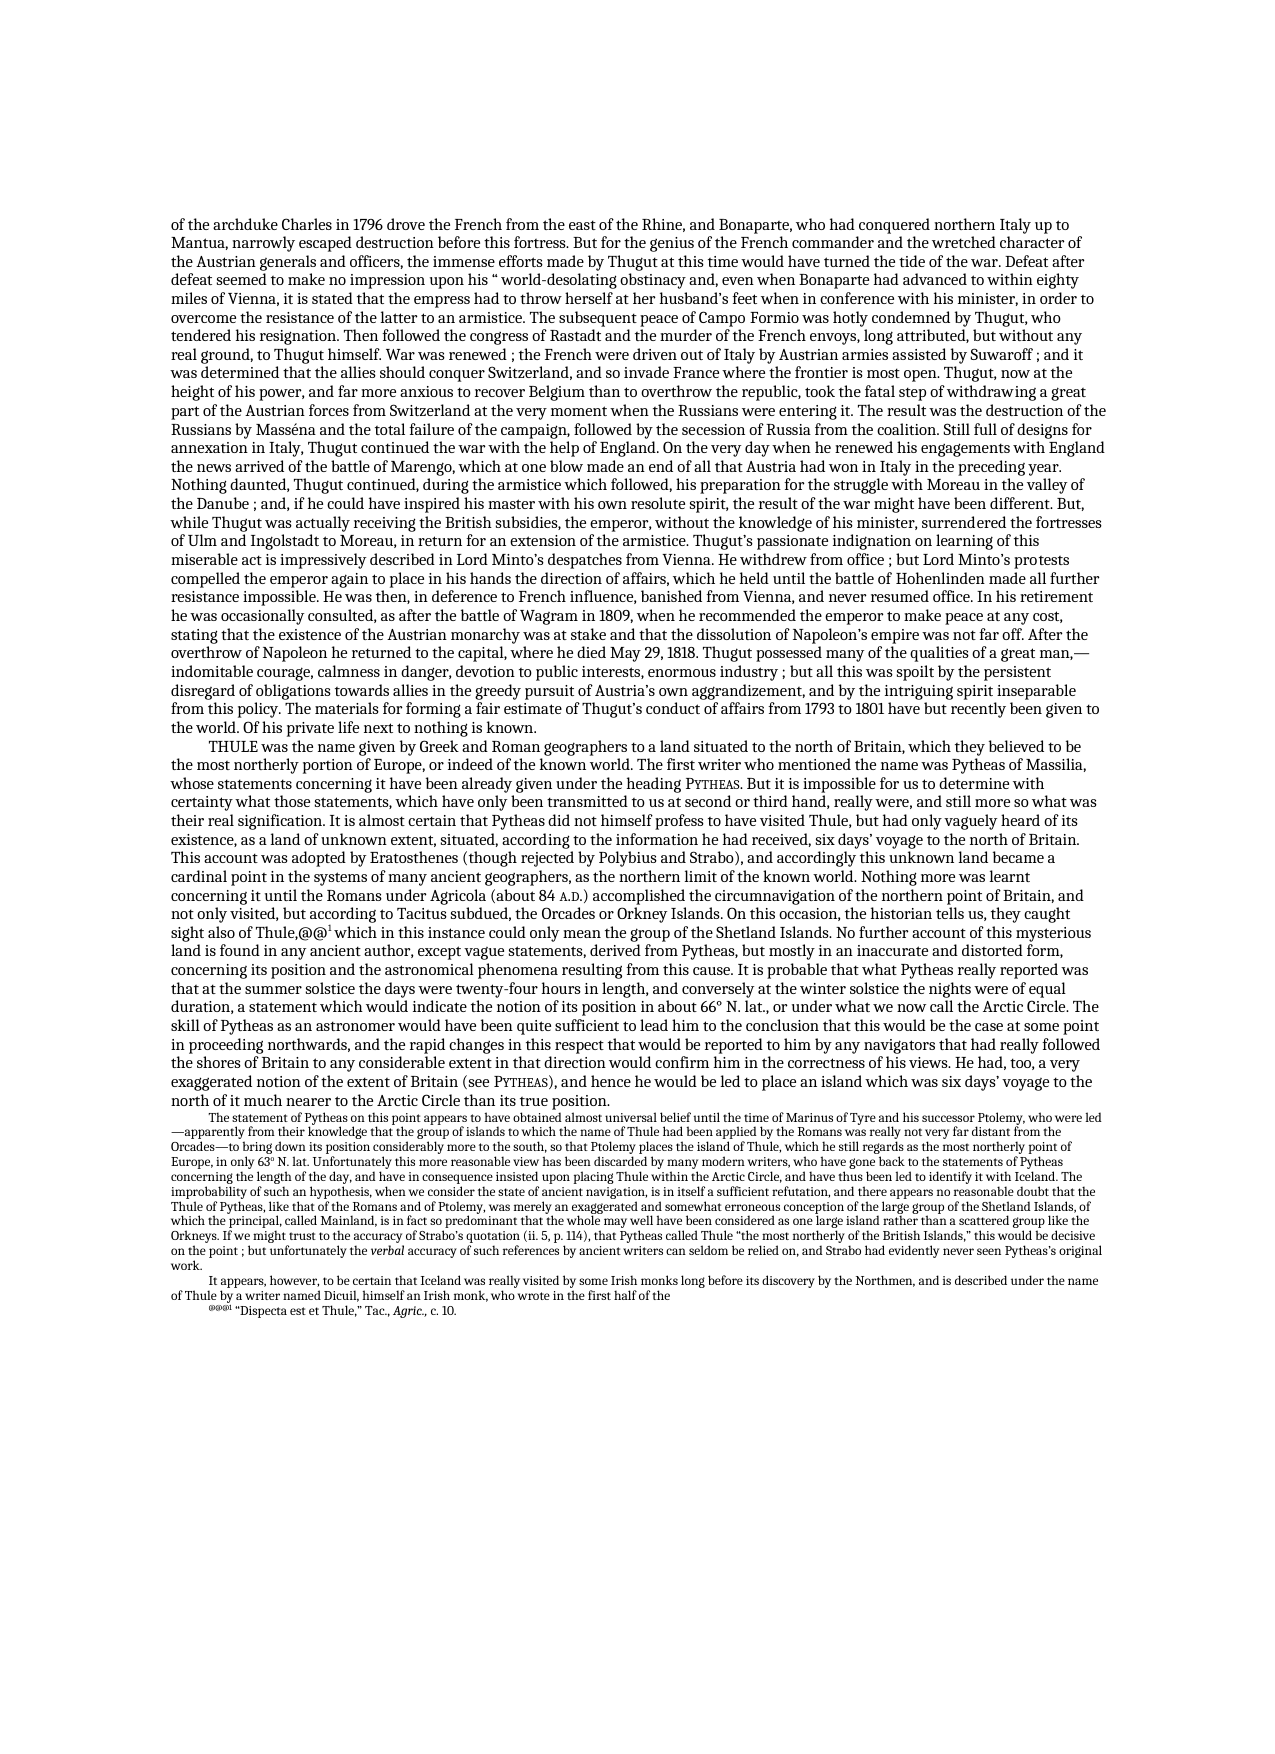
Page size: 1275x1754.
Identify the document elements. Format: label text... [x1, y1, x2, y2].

text of the archduke Charles in 1796 drove the French from the east of the Rhine, and Bonaparte, who had conquered northern Italy up to Mantua, narrowly escaped destruction before this fortress. But for the genius of the French commander and the wretched character of the Austrian generals and officers, the immense efforts made by Thugut at this time would have turned the tide of the war. Defeat after defeat seemed to make no impression upon his “ world-desolating obstinacy and, even when Bonaparte had advanced to within eighty miles of Vienna, it is stated that the empress had to throw herself at her husband’s feet when in conference with his minister, in order to overcome the resistance of the latter to an armistice. The subsequent peace of Campo Formio was hotly condemned by Thugut, who tendered his resignation. Then followed the congress of Rastadt and the murder of the French envoys, long attributed, but without any real ground, to Thugut himself. War was renewed ; the French were driven out of Italy by Austrian armies assisted by Suwaroff ; and it was determined that the allies should conquer Switzerland, and so invade France where the frontier is most open. Thugut, now at the height of his power, and far more anxious to recover Belgium than to overthrow the republic, took the fatal step of withdrawing a great part of the Austrian forces from Switzerland at the very moment when the Russians were entering it. The result was the destruction of the Russians by Masséna and the total failure of the campaign, followed by the secession of Russia from the coalition. Still full of designs for annexation in Italy, Thugut continued the war with the help of England. On the very day when he renewed his engagements with England the news arrived of the battle of Marengo, which at one blow made an end of all that Austria had won in Italy in the preceding year. Nothing daunted, Thugut continued, during the armistice which followed, his preparation for the struggle with Moreau in the valley of the Danube ; and, if he could have inspired his master with his own resolute spirit, the result of the war might have been different. But, while Thugut was actually receiving the British subsidies, the emperor, without the knowledge of his minister, surrendered the fortresses of Ulm and Ingolstadt to Moreau, in return for an extension of the armistice. Thugut’s passionate indignation on learning of this miserable act is impressively described in Lord Minto’s despatches from Vienna. He withdrew from office ; but Lord Minto’s protests compelled the emperor again to place in his hands the direction of affairs, which he held until the battle of Hohenlinden made all further resistance impossible. He was then, in deference to French influence, banished from Vienna, and never resumed office. In his retirement he was occasionally consulted, as after the battle of Wagram in 1809, when he recommended the emperor to make peace at any cost, stating that the existence of the Austrian monarchy was at stake and that the dissolution of Napoleon’s empire was not far off. After the overthrow of Napoleon he returned to the capital, where he died May 29, 1818. Thugut possessed many of the qualities of a great man,—indomitable courage, calmness in danger, devotion to public interests, enormous industry ; but all this was spoilt by the persistent disregard of obligations towards allies in the greedy pursuit of Austria’s own aggrandizement, and by the intriguing spirit inseparable from this policy. The materials for forming a fair estimate of Thugut’s conduct of affairs from 1793 to 1801 have but recently been given to the world. Of his private life next to nothing is known. [171, 215, 1108, 737]
text THULE was the name given by Greek and Roman geographers to a land situated to the north of Britain, which they believed to be the most northerly portion of Europe, or indeed of the known world. The first writer who mentioned the name was Pytheas of Massilia, whose statements concerning it have been already given under the heading Pytheas. But it is impossible for us to determine with certainty what those statements, which have only been transmitted to us at second or third hand, really were, and still more so what was their real signification. It is almost certain that Pytheas did not himself profess to have visited Thule, but had only vaguely heard of its existence, as a land of unknown extent, situated, according to the information he had received, six days’ voyage to the north of Britain. This account was adopted by Eratosthenes (though rejected by Polybius and Strabo), and accordingly this unknown land became a cardinal point in the systems of many ancient geographers, as the northern limit of the known world. Nothing more was learnt concerning it until the Romans under Agricola (about 84 a.d.) accomplished the circumnavigation of the northern point of Britain, and not only visited, but according to Tacitus subdued, the Orcades or Orkney Islands. On this occasion, the historian tells us, they caught sight also of Thule,@@1 which in this instance could only mean the group of the Shetland Islands. No further account of this mysterious land is found in any ancient author, except vague statements, derived from Pytheas, but mostly in an inaccurate and distorted form, concerning its position and the astronomical phenomena resulting from this cause. It is probable that what Pytheas really reported was that at the summer solstice the days were twenty-four hours in length, and conversely at the winter solstice the nights were of equal duration, a statement which would indicate the notion of its position in about 66° N. lat., or under what we now call the Arctic Circle. The skill of Pytheas as an astronomer would have been quite sufficient to lead him to the conclusion that this would be the case at some point in proceeding northwards, and the rapid changes in this respect that would be reported to him by any navigators that had really followed the shores of Britain to any considerable extent in that direction would confirm him in the correctness of his views. He had, too, a very exaggerated notion of the extent of Britain (see Pytheas), and hence he would be led to place an island which was six days’ voyage to the north of it much nearer to the Arctic Circle than its true position. [171, 737, 1108, 1110]
text @@@1 “Dispecta est et Thule,” Tac., Agric., c. 10. [171, 1304, 1108, 1319]
text The statement of Pytheas on this point appears to have obtained almost universal belief until the time of Marinus of Tyre and his successor Ptolemy, who were led—apparently from their knowledge that the group of islands to which the name of Thule had been applied by the Romans was really not very far distant from the Orcades—to bring down its position considerably more to the south, so that Ptolemy places the island of Thule, which he still regards as the most northerly point of Europe, in only 63o N. lat. Unfortunately this more reasonable view has been discarded by many modern writers, who have gone back to the statements of Pytheas concerning the length of the day, and have in consequence insisted upon placing Thule within the Arctic Circle, and have thus been led to identify it with Iceland. The improbability of such an hypothesis, when we consider the state of ancient navigation, is in itself a sufficient refutation, and there appears no reasonable doubt that the Thule of Pytheas, like that of the Romans and of Ptolemy, was merely an exaggerated and somewhat erroneous conception of the large group of the Shetland Islands, of which the principal, called Mainland, is in fact so predominant that the whole may well have been considered as one large island rather than a scattered group like the Orkneys. If we might trust to the accuracy of Strabo’s quotation (ii. 5, p. 114), that Pytheas called Thule “the most northerly of the British Islands,” this would be decisive on the point ; but unfortunately the verbal accuracy of such references by ancient writers can seldom be relied on, and Strabo had evidently never seen Pytheas’s original work. [171, 1110, 1108, 1274]
text It appears, however, to be certain that Iceland was really visited by some Irish monks long before its discovery by the Northmen, and is described under the name of Thule by a writer named Dicuil, himself an Irish monk, who wrote in the first half of the [171, 1274, 1108, 1304]
